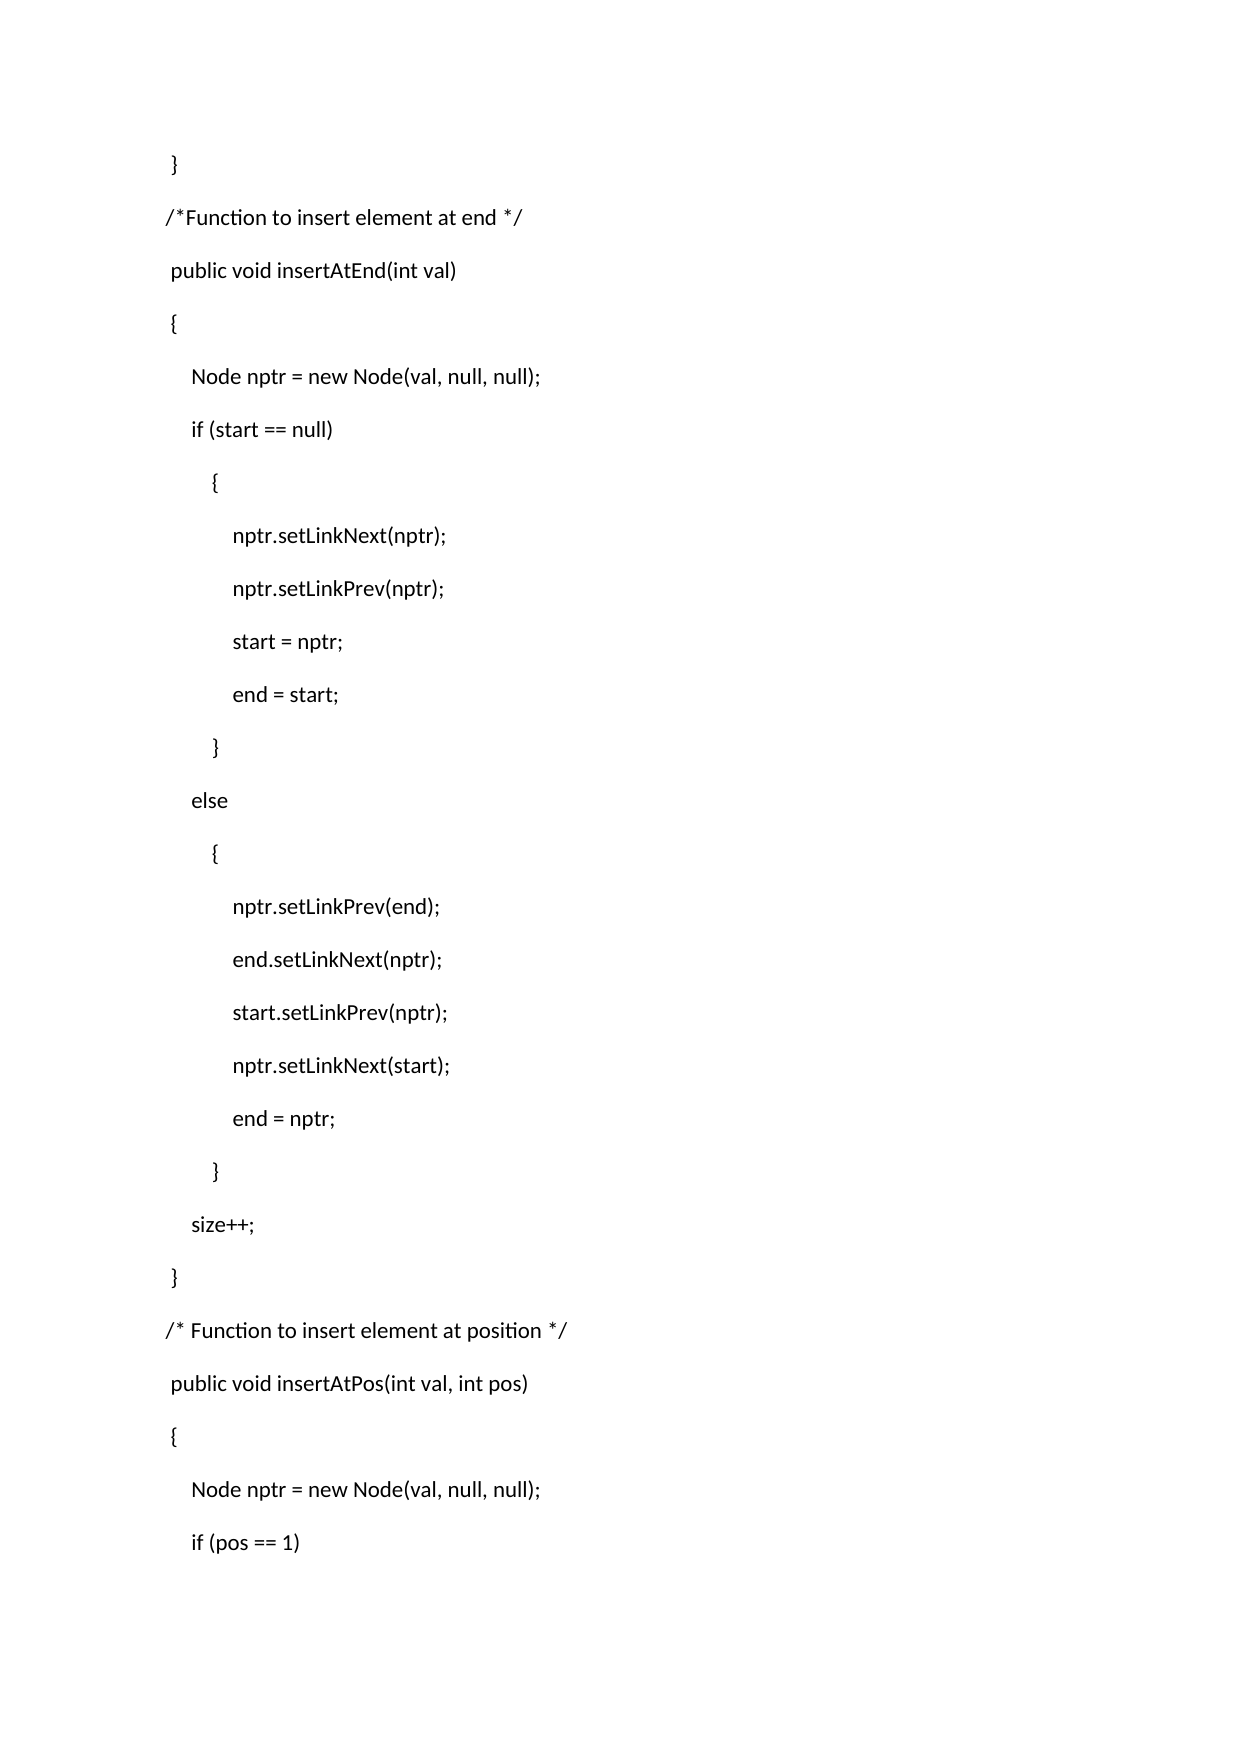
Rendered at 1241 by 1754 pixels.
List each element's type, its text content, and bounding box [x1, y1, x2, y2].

text public void insertAtEnd(int val) [150, 256, 1090, 284]
text Node nptr = new Node(val, null, null); [150, 362, 1090, 390]
text } [150, 733, 1090, 761]
text public void insertAtPos(int val, int pos) [150, 1369, 1090, 1397]
text if (start == null) [150, 415, 1090, 443]
text } [150, 1263, 1090, 1291]
text { [150, 309, 1090, 337]
text nptr.setLinkNext(nptr); [150, 521, 1090, 549]
text else [150, 786, 1090, 814]
text nptr.setLinkPrev(end); [150, 892, 1090, 920]
text { [150, 468, 1090, 496]
text /* Function to insert element at position */ [150, 1316, 1090, 1344]
text { [150, 839, 1090, 867]
text nptr.setLinkPrev(nptr); [150, 574, 1090, 602]
text { [150, 1422, 1090, 1451]
text size++; [150, 1210, 1090, 1238]
text end.setLinkNext(nptr); [150, 945, 1090, 973]
text end = nptr; [150, 1104, 1090, 1132]
text nptr.setLinkNext(start); [150, 1051, 1090, 1079]
text } [150, 1157, 1090, 1185]
text } [150, 150, 1090, 178]
text start = nptr; [150, 627, 1090, 655]
text /*Function to insert element at end */ [150, 203, 1090, 231]
text start.setLinkPrev(nptr); [150, 998, 1090, 1026]
text end = start; [150, 680, 1090, 708]
text Node nptr = new Node(val, null, null); [150, 1476, 1090, 1503]
text if (pos == 1) [150, 1528, 1090, 1557]
